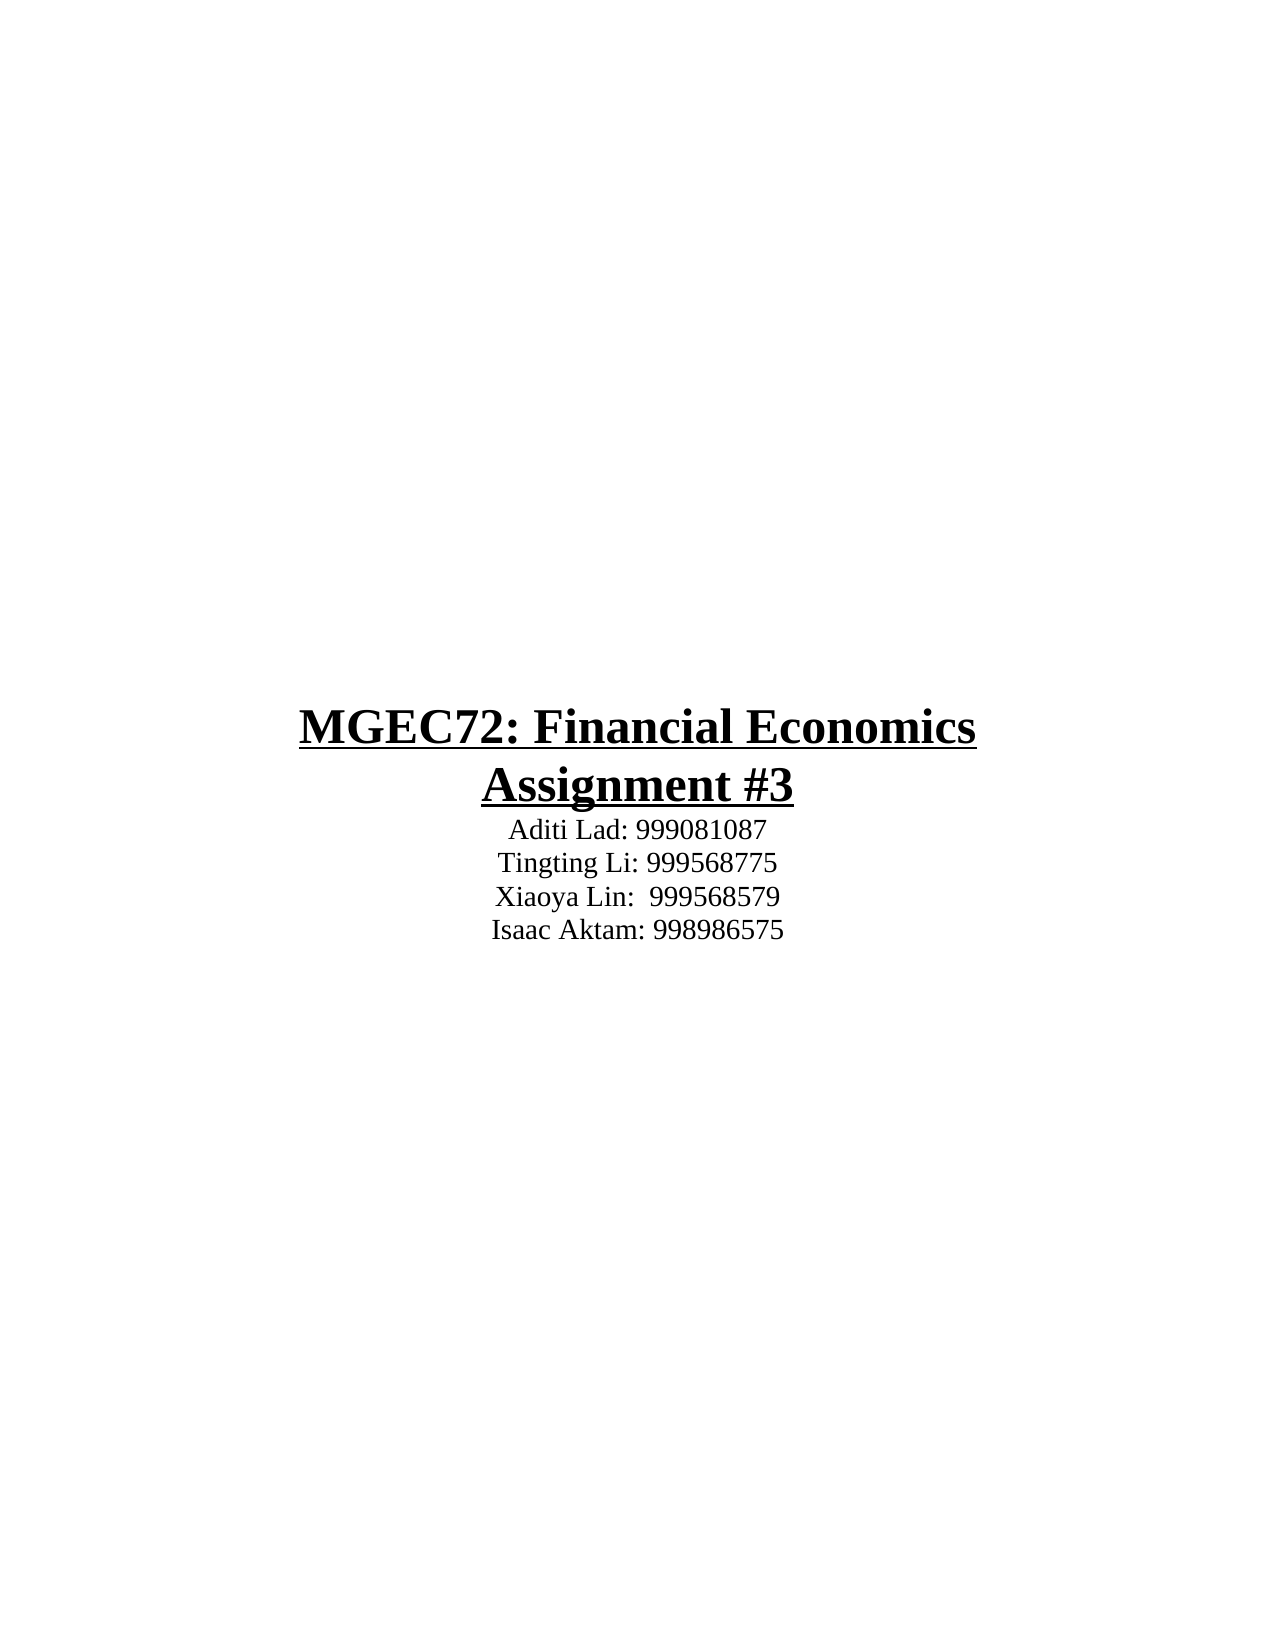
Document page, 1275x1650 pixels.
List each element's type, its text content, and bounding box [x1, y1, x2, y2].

text Assignment #3 [131, 754, 1144, 812]
text Aditi Lad: 999081087 [131, 812, 1144, 845]
text Xiaoya Lin: 999568579 [131, 879, 1144, 912]
text MGEC72: Financial Economics [131, 697, 1144, 754]
text Tingting Li: 999568775 [131, 845, 1144, 879]
text Isaac Aktam: 998986575 [131, 912, 1144, 946]
